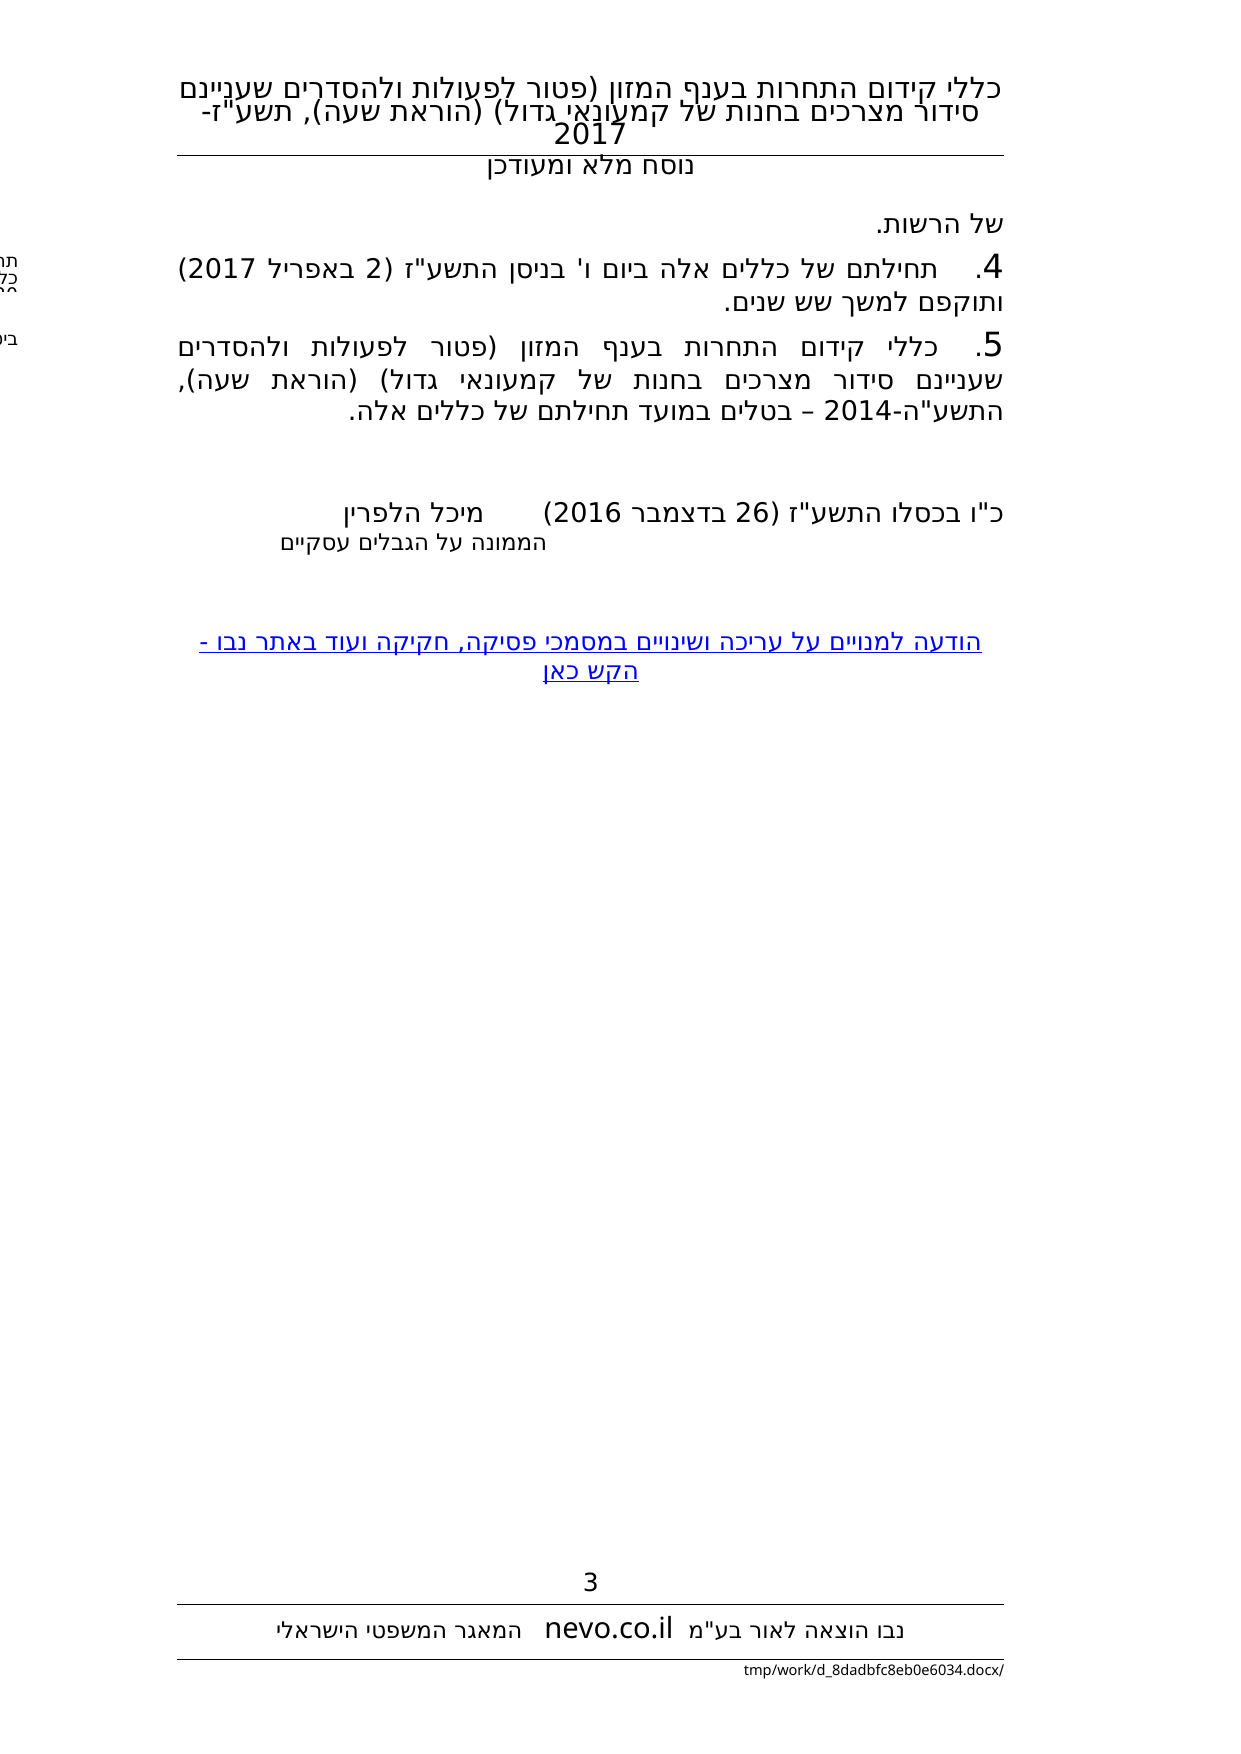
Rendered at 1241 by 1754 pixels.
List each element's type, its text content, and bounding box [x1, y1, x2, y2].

text הממונה על הגבלים עסקיים [177, 529, 1004, 556]
text 4. תחילתם של כללים אלה ביום ו' בניסן התשע"ז (2 באפריל 2017) ותוקפם למשך שש שנים. [177, 247, 1004, 318]
text הודעה למנויים על עריכה ושינויים במסמכי פסיקה, חקיקה ועוד באתר נבו - הקש כאן [177, 627, 1004, 685]
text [177, 208, 1004, 240]
text 5. כללי קידום התחרות בענף המזון (פטור לפעולות ולהסדרים שעניינם סידור מצרכים בחנות של קמעונאי גדול) (הוראת שעה), התשע"ה-2014 – בטלים במועד תחילתם של כללים אלה. [177, 325, 1004, 427]
text כ"ו בכסלו התשע"ז (26 בדצמבר 2016) מיכל הלפרין [177, 498, 1004, 529]
